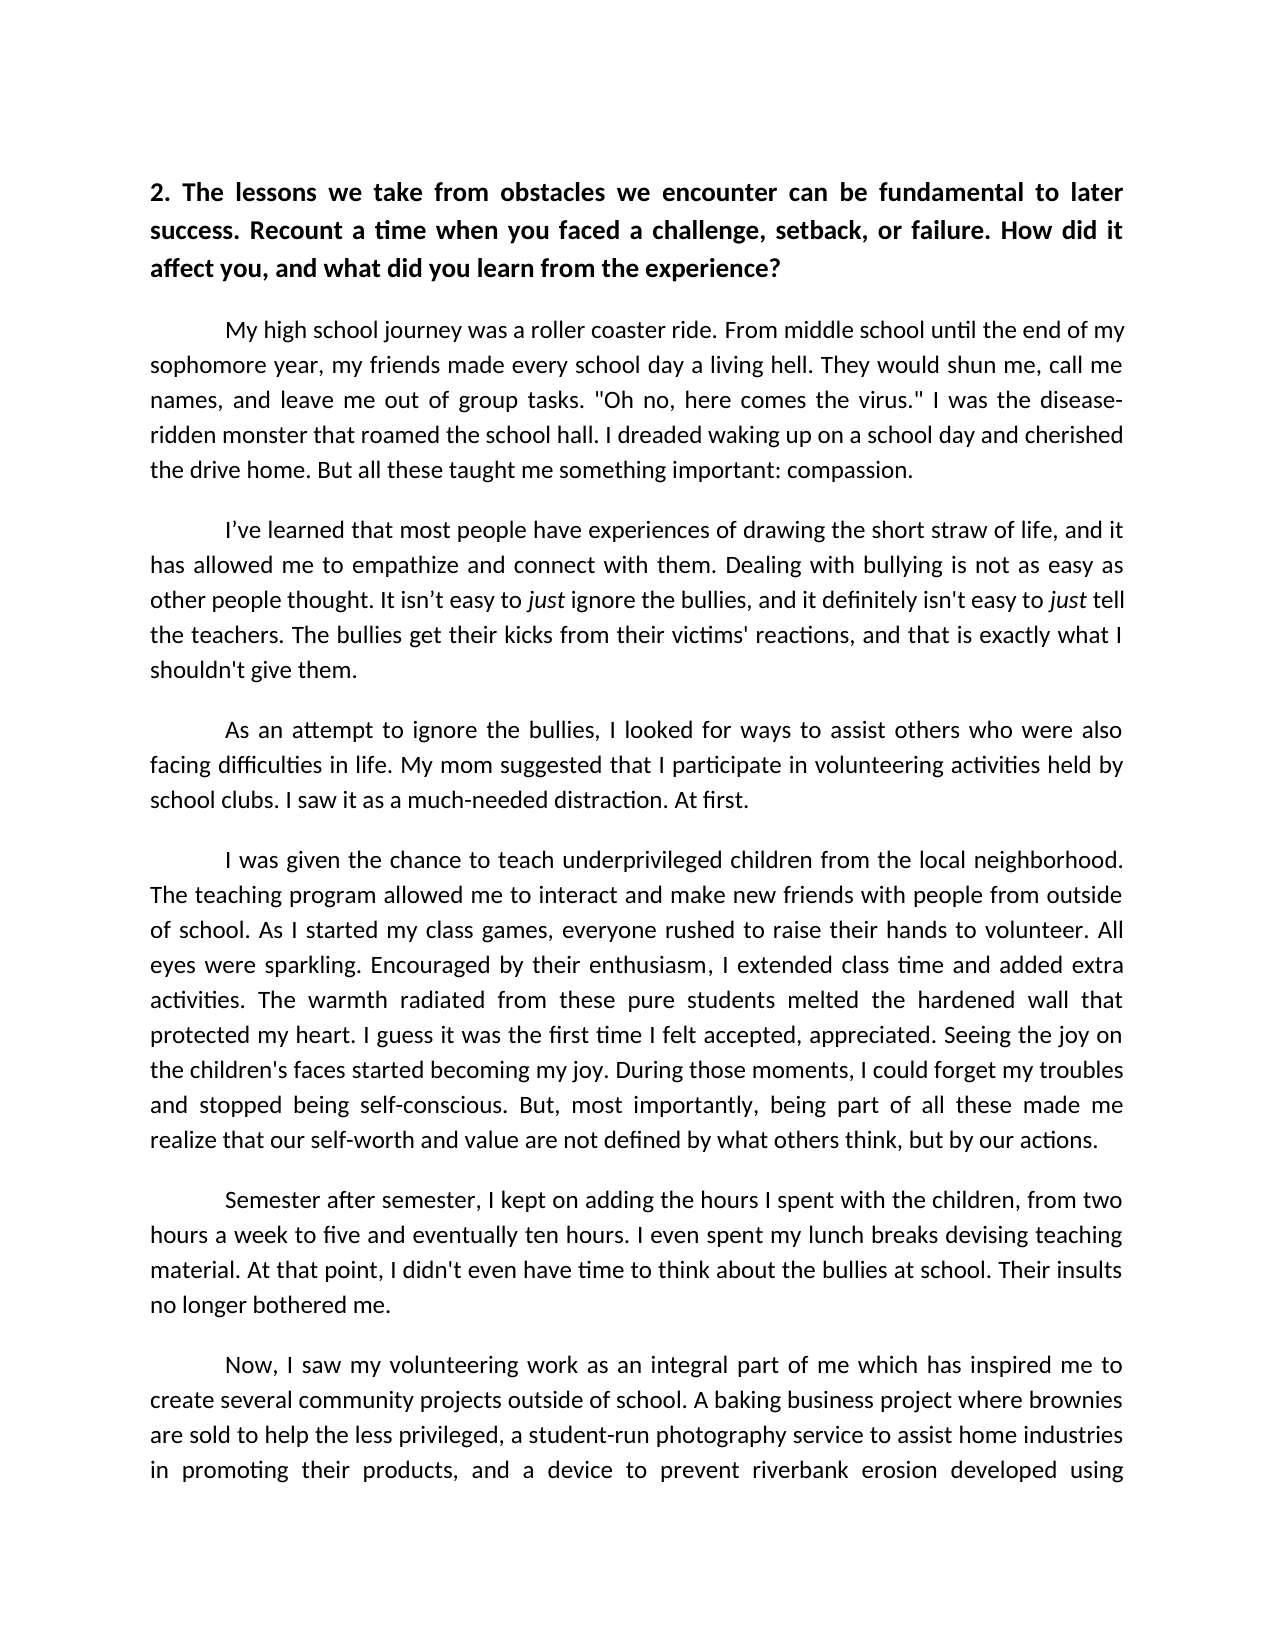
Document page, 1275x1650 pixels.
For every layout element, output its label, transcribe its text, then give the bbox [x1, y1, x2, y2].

text My high school journey was a roller coaster ride. From middle school until the end of my sophomore year, my friends made every school day a living hell. They would shun me, call me names, and leave me out of group tasks. "Oh no, here comes the virus." I was the disease-ridden monster that roamed the school hall. I dreaded waking up on a school day and cherished the drive home. But all these taught me something important: compassion. [150, 314, 1125, 484]
text I was given the chance to teach underprivileged children from the local neighborhood. The teaching program allowed me to interact and make new friends with people from outside of school. As I started my class games, everyone rushed to raise their hands to volunteer. All eyes were sparkling. Encouraged by their enthusiasm, I extended class time and added extra activities. The warmth radiated from these pure students melted the hardened wall that protected my heart. I guess it was the first time I felt accepted, appreciated. Seeing the joy on the children's faces started becoming my joy. During those moments, I could forget my troubles and stopped being self-conscious. But, most importantly, being part of all these made me realize that our self-worth and value are not defined by what others think, but by our actions. [150, 844, 1125, 1154]
text I’ve learned that most people have experiences of drawing the short straw of life, and it has allowed me to empathize and connect with them. Dealing with bullying is not as easy as other people thought. It isn’t easy to just ignore the bullies, and it definitely isn't easy to just tell the teachers. The bullies get their kicks from their victims' reactions, and that is exactly what I shouldn't give them. [150, 514, 1125, 684]
text Semester after semester, I kept on adding the hours I spent with the children, from two hours a week to five and eventually ten hours. I even spent my lunch breaks devising teaching material. At that point, I didn't even have time to think about the bullies at school. Their insults no longer bothered me. [150, 1184, 1125, 1319]
text 2. The lessons we take from obstacles we encounter can be fundamental to later success. Recount a time when you faced a challenge, setback, or failure. How did it affect you, and what did you learn from the experience? [150, 175, 1125, 284]
text As an attempt to ignore the bullies, I looked for ways to assist others who were also facing difficulties in life. My mom suggested that I participate in volunteering activities held by school clubs. I saw it as a much-needed distraction. At first. [150, 714, 1125, 814]
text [150, 1349, 1125, 1484]
